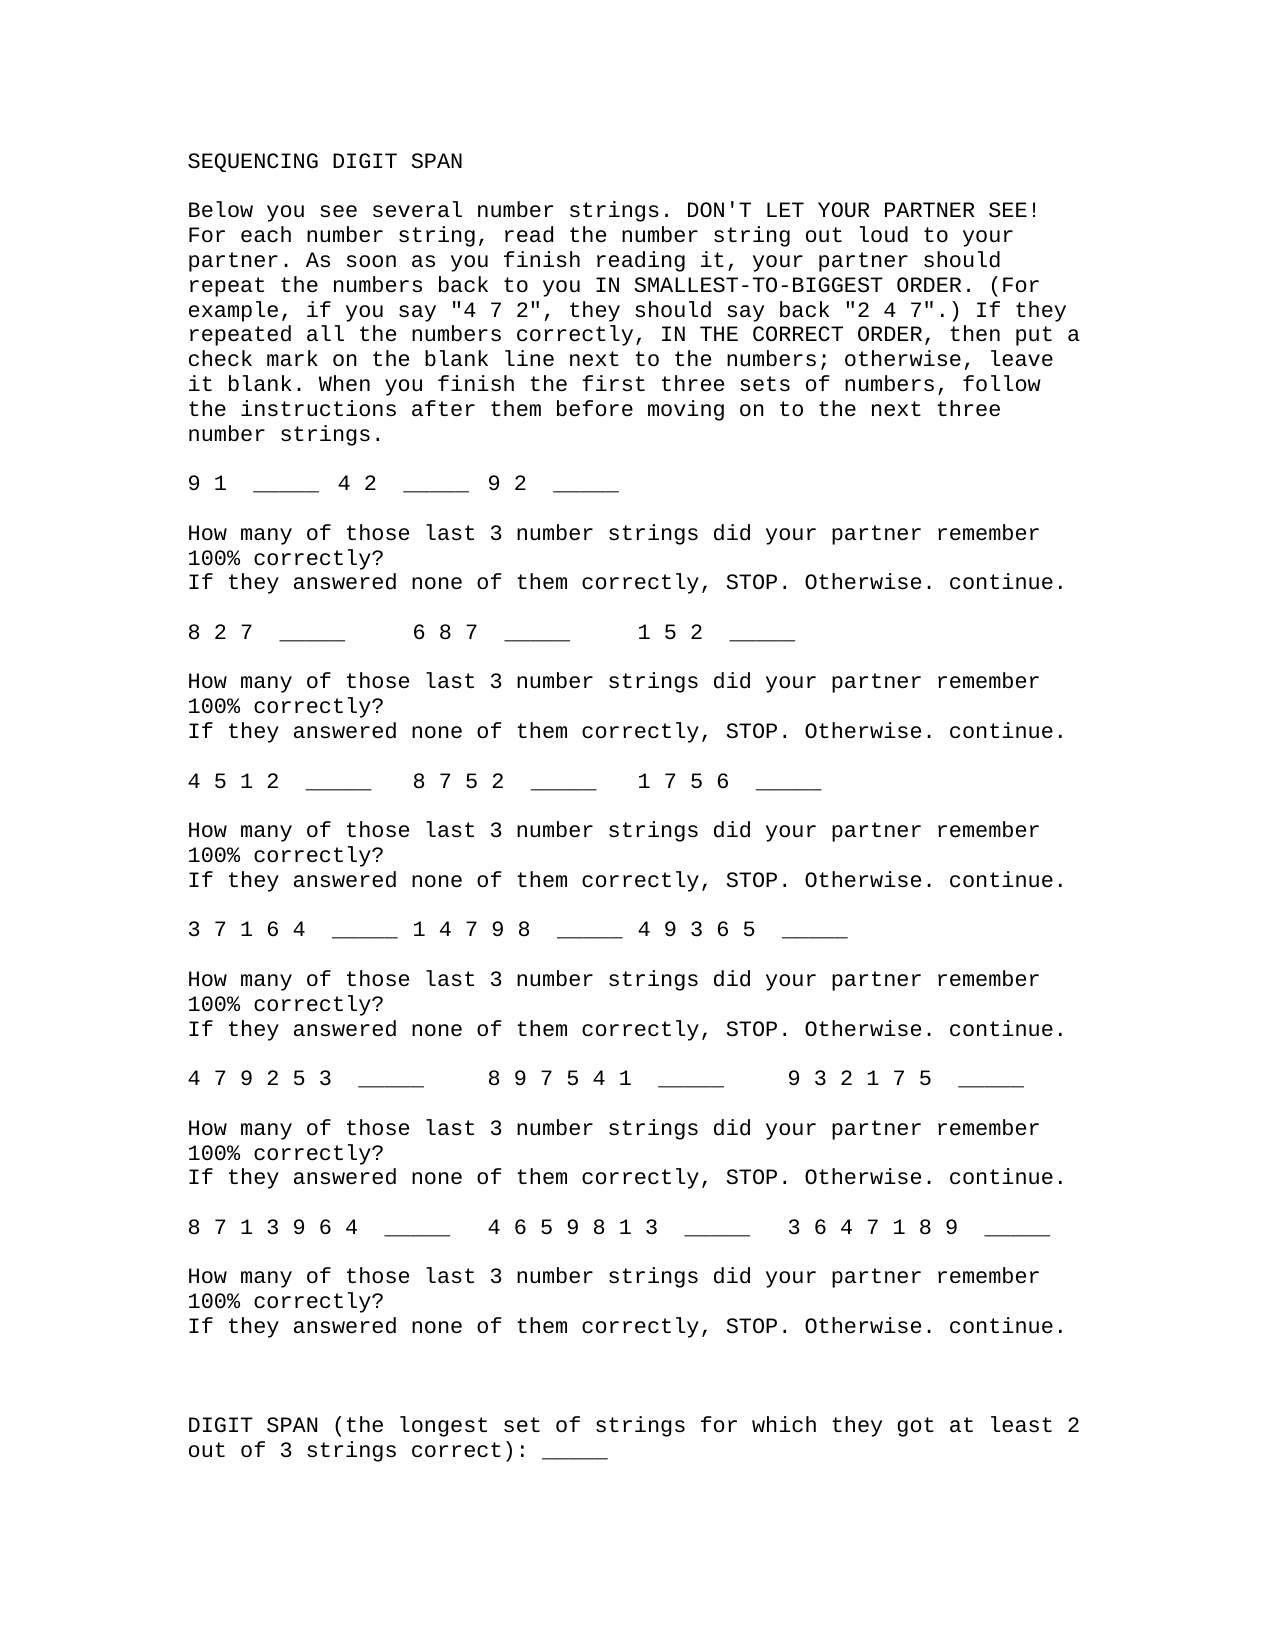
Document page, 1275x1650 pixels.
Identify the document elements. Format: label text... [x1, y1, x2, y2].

text 9 1 _____ 4 2 _____ 9 2 _____ [187, 472, 1087, 497]
text 8 2 7 _____ 6 8 7 _____ 1 5 2 _____ [187, 621, 1087, 646]
text If they answered none of them correctly, STOP. Otherwise. continue. [187, 1166, 1087, 1191]
text If they answered none of them correctly, STOP. Otherwise. continue. [187, 1018, 1087, 1042]
text How many of those last 3 number strings did your partner remember 100% correctly? [187, 819, 1087, 869]
text 4 7 9 2 5 3 _____ 8 9 7 5 4 1 _____ 9 3 2 1 7 5 _____ [187, 1067, 1087, 1092]
text If they answered none of them correctly, STOP. Otherwise. continue. [187, 720, 1087, 745]
text If they answered none of them correctly, STOP. Otherwise. continue. [187, 571, 1087, 596]
text How many of those last 3 number strings did your partner remember 100% correctly? [187, 1117, 1087, 1166]
text Below you see several number strings. DON'T LET YOUR PARTNER SEE! For each number string, read the number string out loud to your partner. As soon as you finish reading it, your partner should repeat the numbers back to you IN SMALLEST-TO-BIGGEST ORDER. (For example, if you say "4 7 2", they should say back "2 4 7".) If they repeated all the numbers correctly, IN THE CORRECT ORDER, then put a check mark on the blank line next to the numbers; otherwise, leave it blank. When you finish the first three sets of numbers, follow the instructions after them before moving on to the next three number strings. [187, 199, 1087, 447]
text How many of those last 3 number strings did your partner remember 100% correctly? [187, 1266, 1087, 1315]
text 3 7 1 6 4 _____ 1 4 7 9 8 _____ 4 9 3 6 5 _____ [187, 918, 1087, 943]
text DIGIT SPAN (the longest set of strings for which they got at least 2 out of 3 strings correct): _____ [187, 1414, 1087, 1464]
text How many of those last 3 number strings did your partner remember 100% correctly? [187, 522, 1087, 571]
text How many of those last 3 number strings did your partner remember 100% correctly? [187, 671, 1087, 720]
text 4 5 1 2 _____ 8 7 5 2 _____ 1 7 5 6 _____ [187, 770, 1087, 794]
text If they answered none of them correctly, STOP. Otherwise. continue. [187, 1315, 1087, 1340]
text SEQUENCING DIGIT SPAN [187, 150, 1087, 175]
text How many of those last 3 number strings did your partner remember 100% correctly? [187, 968, 1087, 1018]
text 8 7 1 3 9 6 4 _____ 4 6 5 9 8 1 3 _____ 3 6 4 7 1 8 9 _____ [187, 1216, 1087, 1241]
text If they answered none of them correctly, STOP. Otherwise. continue. [187, 869, 1087, 894]
